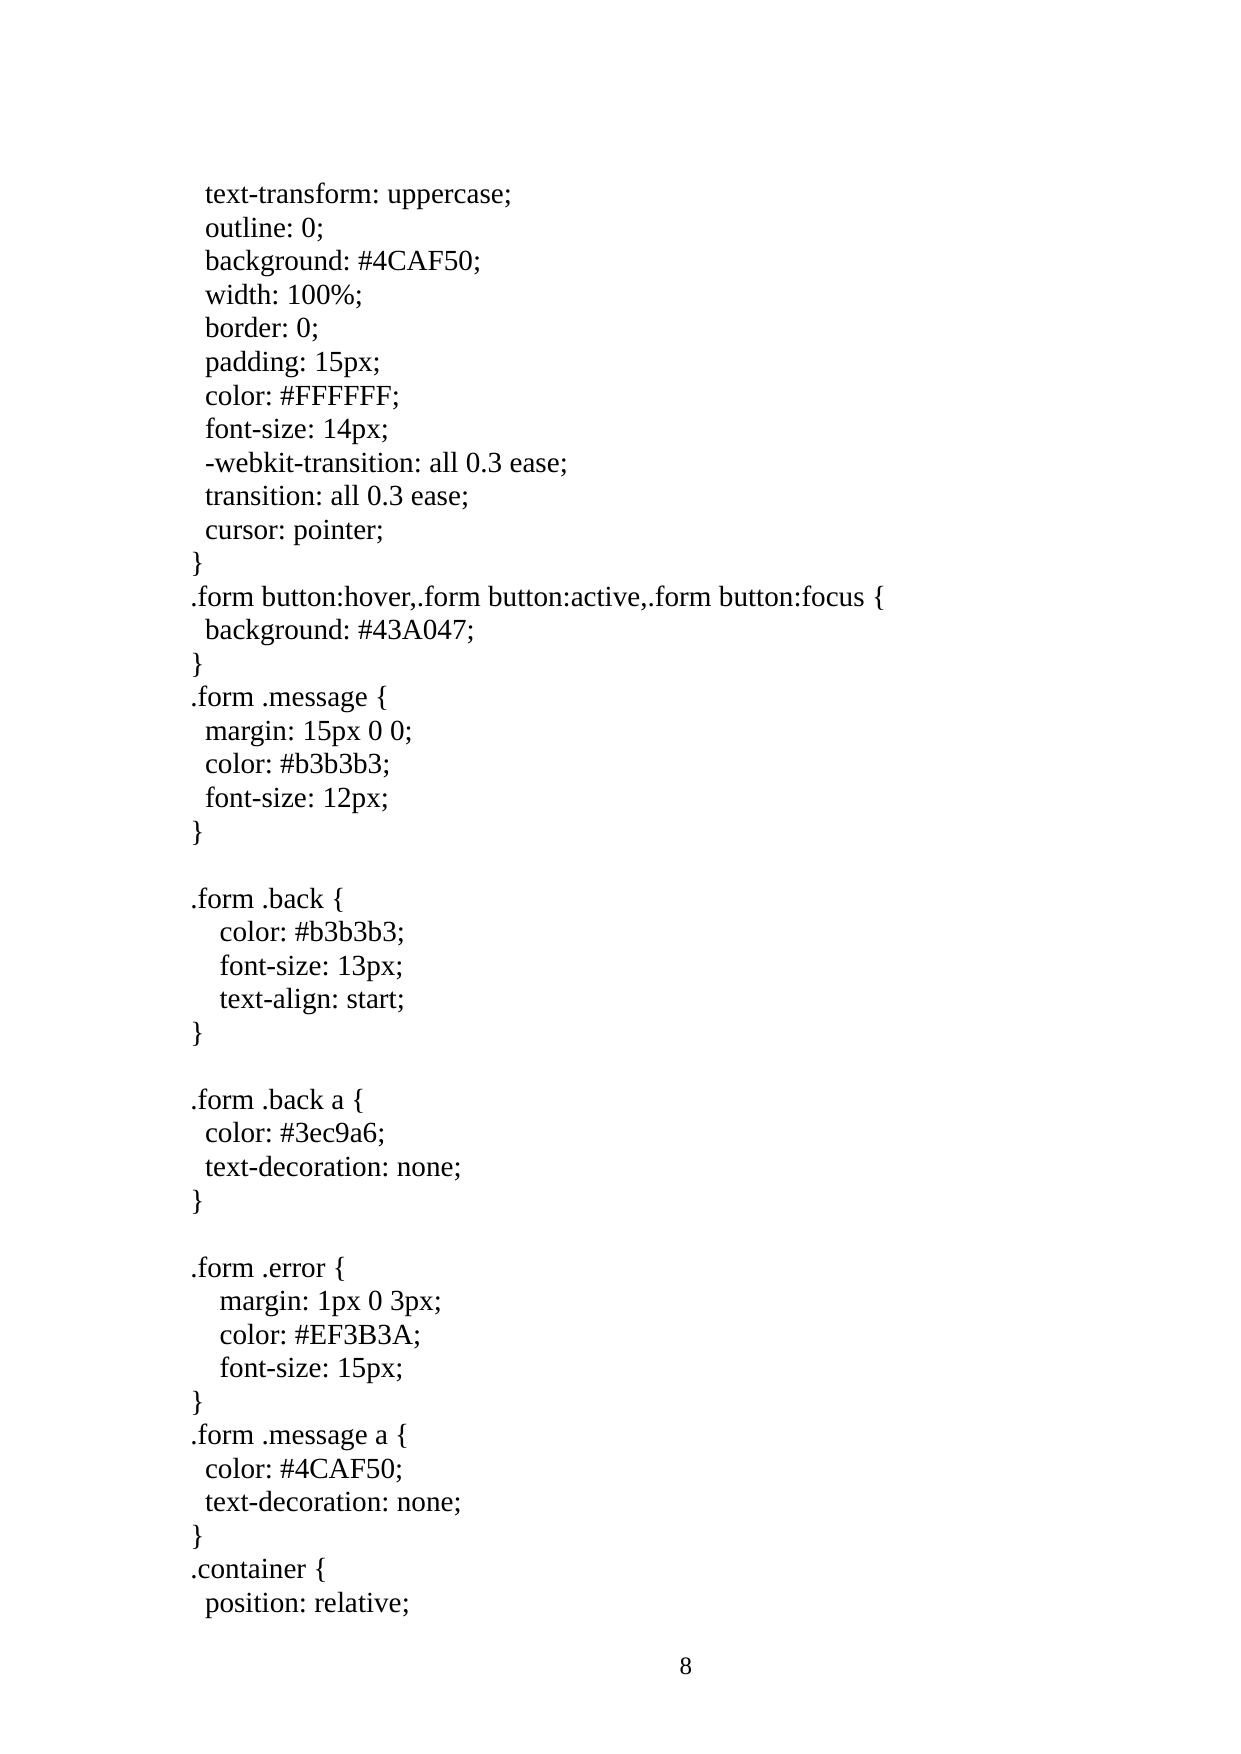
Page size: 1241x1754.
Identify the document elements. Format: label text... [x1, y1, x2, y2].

text .form .message { [190, 679, 1181, 713]
text .form .back { [190, 881, 1181, 914]
text font-size: 14px; [190, 411, 1181, 445]
text text-transform: uppercase; [190, 176, 1181, 210]
text .form .back a { [190, 1082, 1181, 1116]
text } [190, 545, 1181, 579]
text margin: 1px 0 3px; [190, 1283, 1181, 1317]
text -webkit-transition: all 0.3 ease; [190, 445, 1181, 478]
text transition: all 0.3 ease; [190, 478, 1181, 512]
text .form button:hover,.form button:active,.form button:focus { [190, 579, 1181, 612]
text color: #3ec9a6; [190, 1116, 1181, 1149]
text } [190, 1518, 1181, 1552]
text color: #4CAF50; [190, 1451, 1181, 1484]
text text-decoration: none; [190, 1149, 1181, 1183]
text color: #FFFFFF; [190, 378, 1181, 411]
text } [190, 1015, 1181, 1048]
text padding: 15px; [190, 344, 1181, 378]
text .form .error { [190, 1250, 1181, 1283]
text text-decoration: none; [190, 1484, 1181, 1518]
text font-size: 12px; [190, 780, 1181, 814]
text background: #4CAF50; [190, 243, 1181, 277]
text font-size: 13px; [190, 948, 1181, 981]
text } [190, 646, 1181, 679]
text .form .message a { [190, 1417, 1181, 1451]
text outline: 0; [190, 210, 1181, 243]
text } [190, 814, 1181, 847]
text } [190, 1384, 1181, 1417]
text color: #EF3B3A; [190, 1317, 1181, 1350]
text cursor: pointer; [190, 512, 1181, 545]
text width: 100%; [190, 277, 1181, 311]
text color: #b3b3b3; [190, 914, 1181, 948]
text font-size: 15px; [190, 1350, 1181, 1384]
text margin: 15px 0 0; [190, 713, 1181, 747]
text position: relative; [190, 1585, 1181, 1619]
text background: #43A047; [190, 612, 1181, 646]
text border: 0; [190, 311, 1181, 344]
text text-align: start; [190, 981, 1181, 1015]
text color: #b3b3b3; [190, 747, 1181, 780]
text } [190, 1183, 1181, 1216]
text .container { [190, 1552, 1181, 1585]
